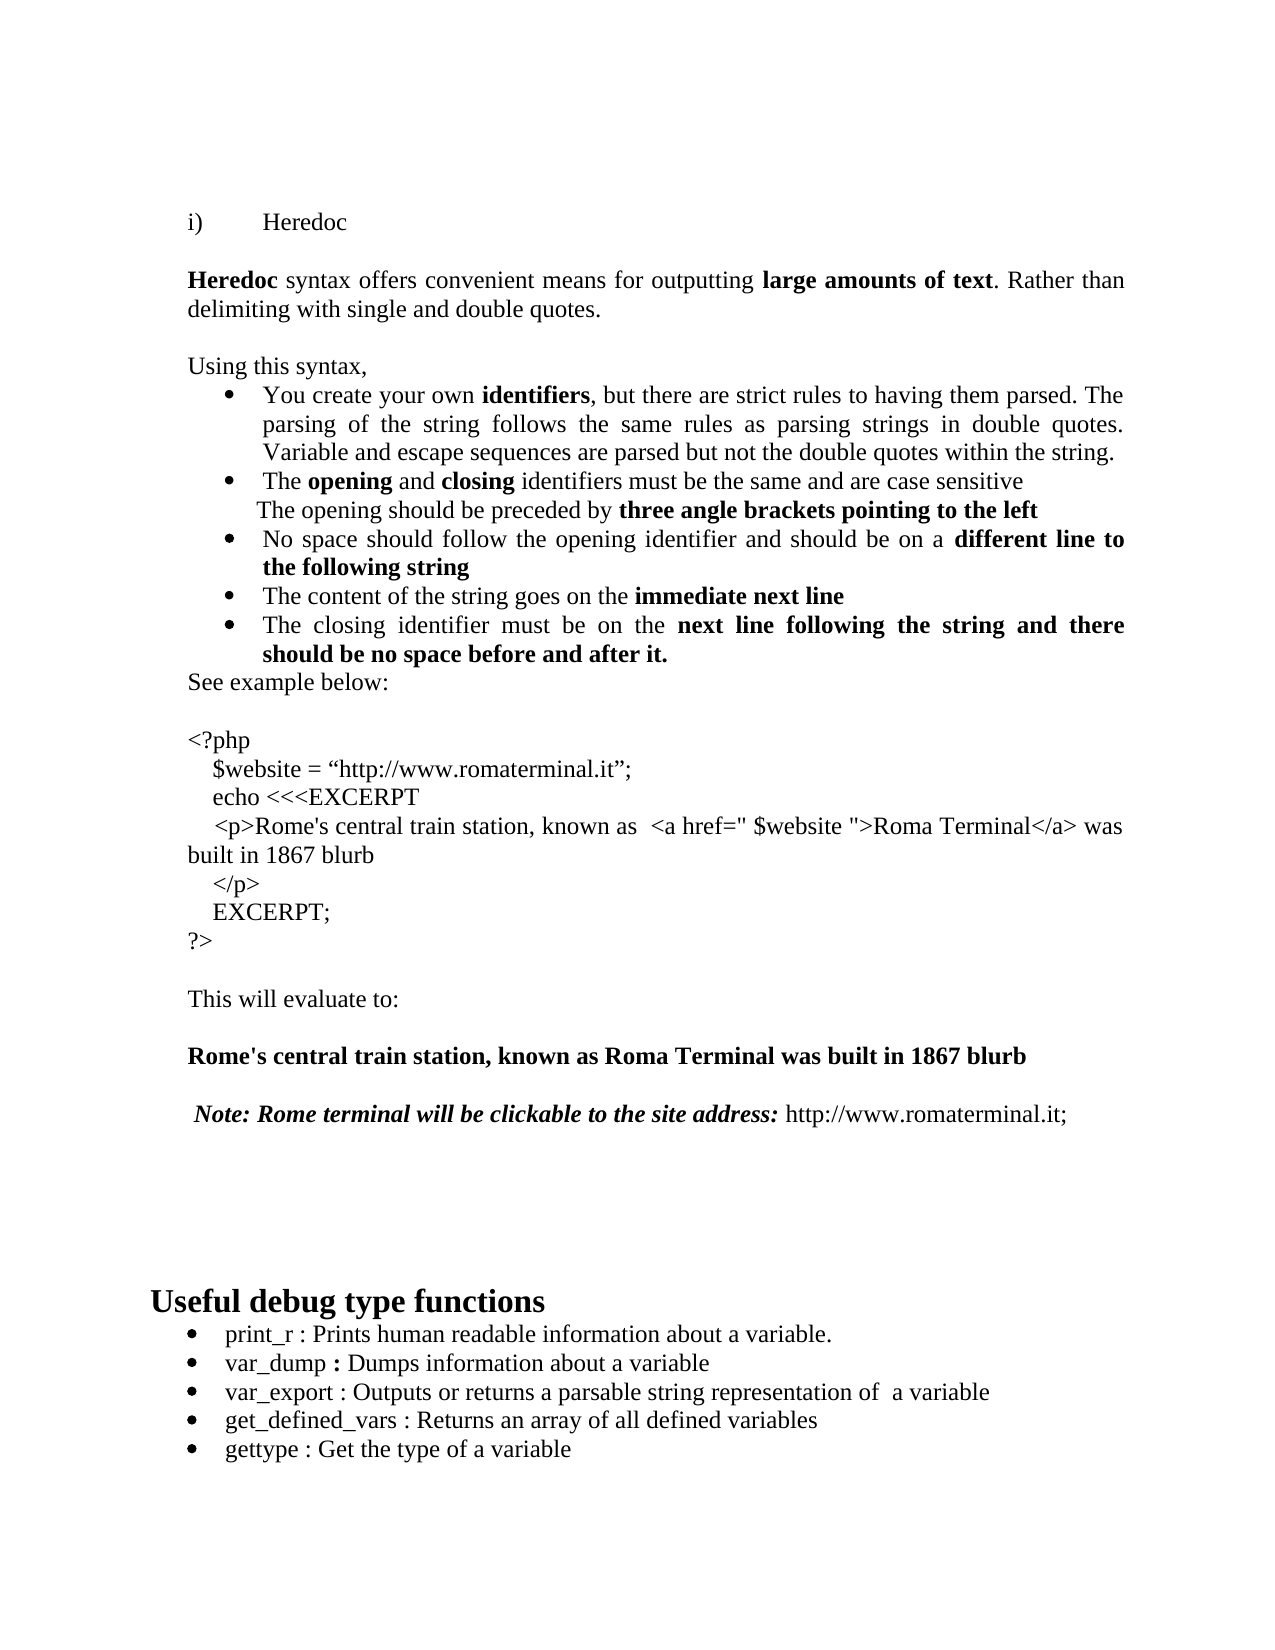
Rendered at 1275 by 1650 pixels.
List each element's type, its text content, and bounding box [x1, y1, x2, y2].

list gettype : Get the type of a variable [187, 1434, 1125, 1463]
text Note: Rome terminal will be clickable to the site address: http://www.romaterminal.it; [187, 1099, 1125, 1127]
list You create your own identifiers, but there are strict rules to having them parsed. The parsing of the string follows the same rules as parsing strings in double quotes. Variable and escape sequences are parsed but not the double quotes within the string. [225, 380, 1125, 466]
text See example below: [187, 667, 1125, 696]
text $website = “http://www.romaterminal.it”; [187, 754, 1125, 782]
text Useful debug type functions [150, 1281, 1125, 1319]
text echo <<<EXCERPT [187, 782, 1125, 811]
text Heredoc syntax offers convenient means for outputting large amounts of text. Rather than delimiting with single and double quotes. [187, 265, 1125, 322]
list var_dump : Dumps information about a variable [187, 1348, 1125, 1377]
list Heredoc [187, 207, 1125, 236]
text ?> [187, 926, 1125, 955]
text Rome's central train station, known as Roma Terminal was built in 1867 blurb [187, 1041, 1125, 1070]
list The content of the string goes on the immediate next line [225, 581, 1125, 610]
text Using this syntax, [187, 351, 1125, 380]
text EXCERPT; [187, 897, 1125, 926]
text This will evaluate to: [187, 984, 1125, 1012]
list var_export : Outputs or returns a parsable string representation of a variable [187, 1377, 1125, 1405]
list get_defined_vars : Returns an array of all defined variables [187, 1405, 1125, 1434]
text <?php [187, 725, 1125, 754]
list The opening and closing identifiers must be the same and are case sensitive [225, 466, 1125, 495]
text </p> [187, 869, 1125, 897]
text <p>Rome's central train station, known as <a href=" $website ">Roma Terminal</a> was built in 1867 blurb [187, 811, 1125, 869]
list The closing identifier must be on the next line following the string and there should be no space before and after it. [225, 610, 1125, 667]
text The opening should be preceded by three angle brackets pointing to the left [187, 495, 1125, 524]
list print_r : Prints human readable information about a variable. [187, 1319, 1125, 1348]
list No space should follow the opening identifier and should be on a different line to the following string [225, 524, 1125, 581]
